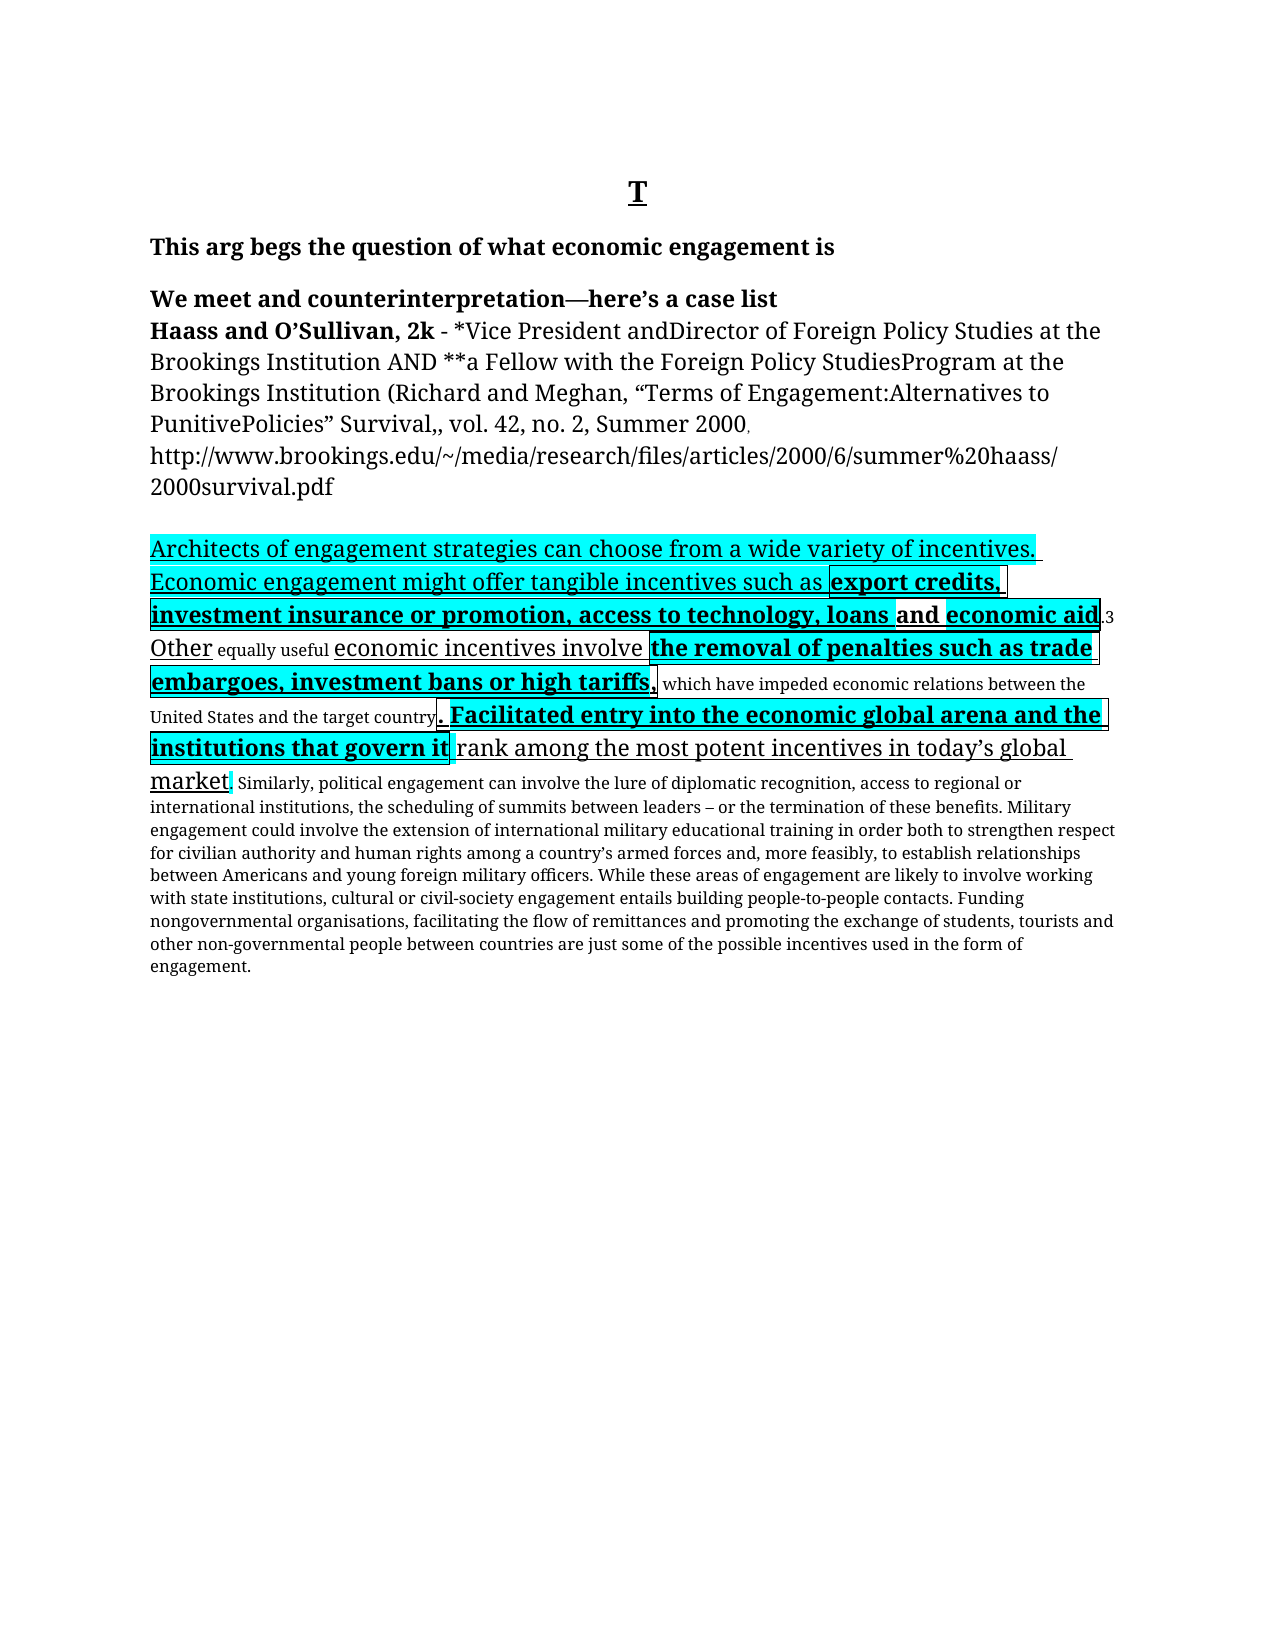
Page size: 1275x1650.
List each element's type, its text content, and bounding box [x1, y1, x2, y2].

subtitle We meet and counterinterpretation—here’s a case list [150, 283, 1125, 315]
subtitle T [150, 171, 1125, 211]
text Architects of engagement strategies can choose from a wide variety of incentives. Economic engagement might offer tangible incentives such as export credits, investment insurance or promotion, access to technology, loans and economic aid.3 Other equally useful economic incentives involve the removal of penalties such as trade embargoes, investment bans or high tariffs, which have impeded economic relations between the United States and the target country. Facilitated entry into the economic global arena and the institutions that govern it rank among the most potent incentives in today’s global market. Similarly, political engagement can involve the lure of diplomatic recognition, access to regional or international institutions, the scheduling of summits between leaders – or the termination of these benefits. Military engagement could involve the extension of international military educational training in order both to strengthen respect for civilian authority and human rights among a country’s armed forces and, more feasibly, to establish relationships between Americans and young foreign military officers. While these areas of engagement are likely to involve working with state institutions, cultural or civil-society engagement entails building people-to-people contacts. Funding nongovernmental organisations, facilitating the flow of remittances and promoting the exchange of students, tourists and other non-governmental people between countries are just some of the possible incentives used in the form of engagement. [150, 533, 1125, 978]
subtitle This arg begs the question of what economic engagement is [150, 231, 1125, 263]
text Haass and O’Sullivan, 2k - *Vice President andDirector of Foreign Policy Studies at the Brookings Institution AND **a Fellow with the Foreign Policy StudiesProgram at the Brookings Institution (Richard and Meghan, “Terms of Engagement:Alternatives to PunitivePolicies” Survival,, vol. 42, no. 2, Summer 2000, http://www.brookings.edu/~/media/research/files/articles/2000/6/summer%20haass/2000survival.pdf [150, 315, 1125, 502]
